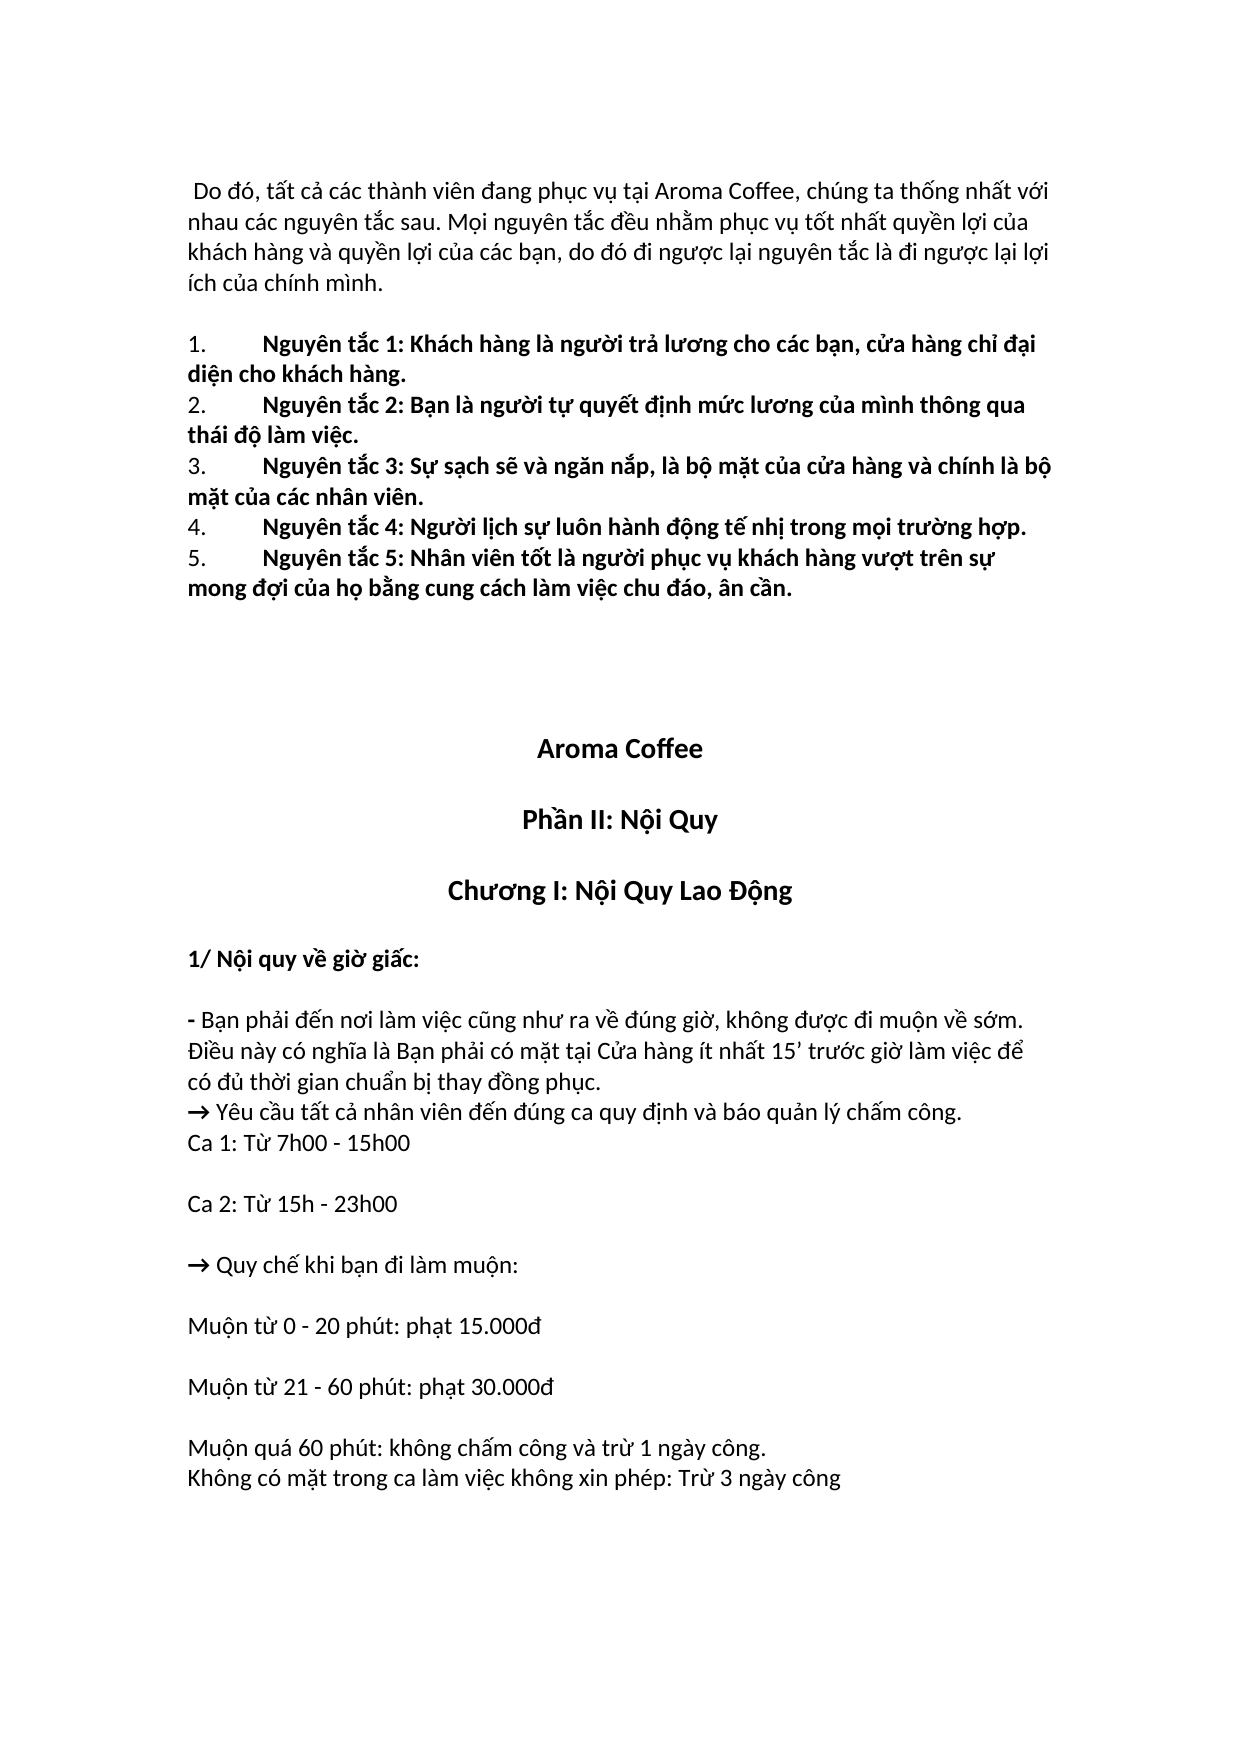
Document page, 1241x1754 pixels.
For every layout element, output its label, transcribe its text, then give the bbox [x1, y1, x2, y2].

text 1/ Nội quy về giờ giấc: [187, 944, 1053, 974]
text - Bạn phải đến nơi làm việc cũng như ra về đúng giờ, không được đi muộn về sớm. Điều này có nghĩa là Bạn phải có mặt tại Cửa hàng ít nhất 15’ trước giờ làm việc để có đủ thời gian chuẩn bị thay đồng phục. [187, 1005, 1053, 1096]
text Ca 2: Từ 15h - 23h00 [187, 1188, 1053, 1218]
list Nguyên tắc 5: Nhân viên tốt là người phục vụ khách hàng vượt trên sự mong đợi của họ bằng cung cách làm việc chu đáo, ân cần. [187, 542, 1053, 603]
list Nguyên tắc 3: Sự sạch sẽ và ngăn nắp, là bộ mặt của cửa hàng và chính là bộ mặt của các nhân viên. [187, 450, 1053, 511]
text Ca 1: Từ 7h00 - 15h00 [187, 1127, 1053, 1157]
text → Yêu cầu tất cả nhân viên đến đúng ca quy định và báo quản lý chấm công. [187, 1096, 1053, 1127]
text → Quy chế khi bạn đi làm muộn: [187, 1249, 1053, 1279]
list Nguyên tắc 1: Khách hàng là người trả lương cho các bạn, cửa hàng chỉ đại diện cho khách hàng. [187, 328, 1053, 389]
text Muộn từ 0 - 20 phút: phạt 15.000đ [187, 1310, 1053, 1340]
list Nguyên tắc 4: Người lịch sự luôn hành động tế nhị trong mọi trường hợp. [187, 511, 1053, 542]
text Aroma Coffee [187, 730, 1053, 766]
list Nguyên tắc 2: Bạn là người tự quyết định mức lương của mình thông qua thái độ làm việc. [187, 389, 1053, 450]
text Không có mặt trong ca làm việc không xin phép: Trừ 3 ngày công [187, 1462, 1053, 1493]
text Muộn từ 21 - 60 phút: phạt 30.000đ [187, 1371, 1053, 1401]
text Muộn quá 60 phút: không chấm công và trừ 1 ngày công. [187, 1432, 1053, 1462]
text Phần II: Nội Quy [187, 801, 1053, 837]
text Chương I: Nội Quy Lao Động [187, 872, 1053, 908]
text Do đó, tất cả các thành viên đang phục vụ tại Aroma Coffee, chúng ta thống nhất với nhau các nguyên tắc sau. Mọi nguyên tắc đều nhằm phục vụ tốt nhất quyền lợi của khách hàng và quyền lợi của các bạn, do đó đi ngược lại nguyên tắc là đi ngược lại lợi ích của chính mình. [187, 175, 1053, 297]
